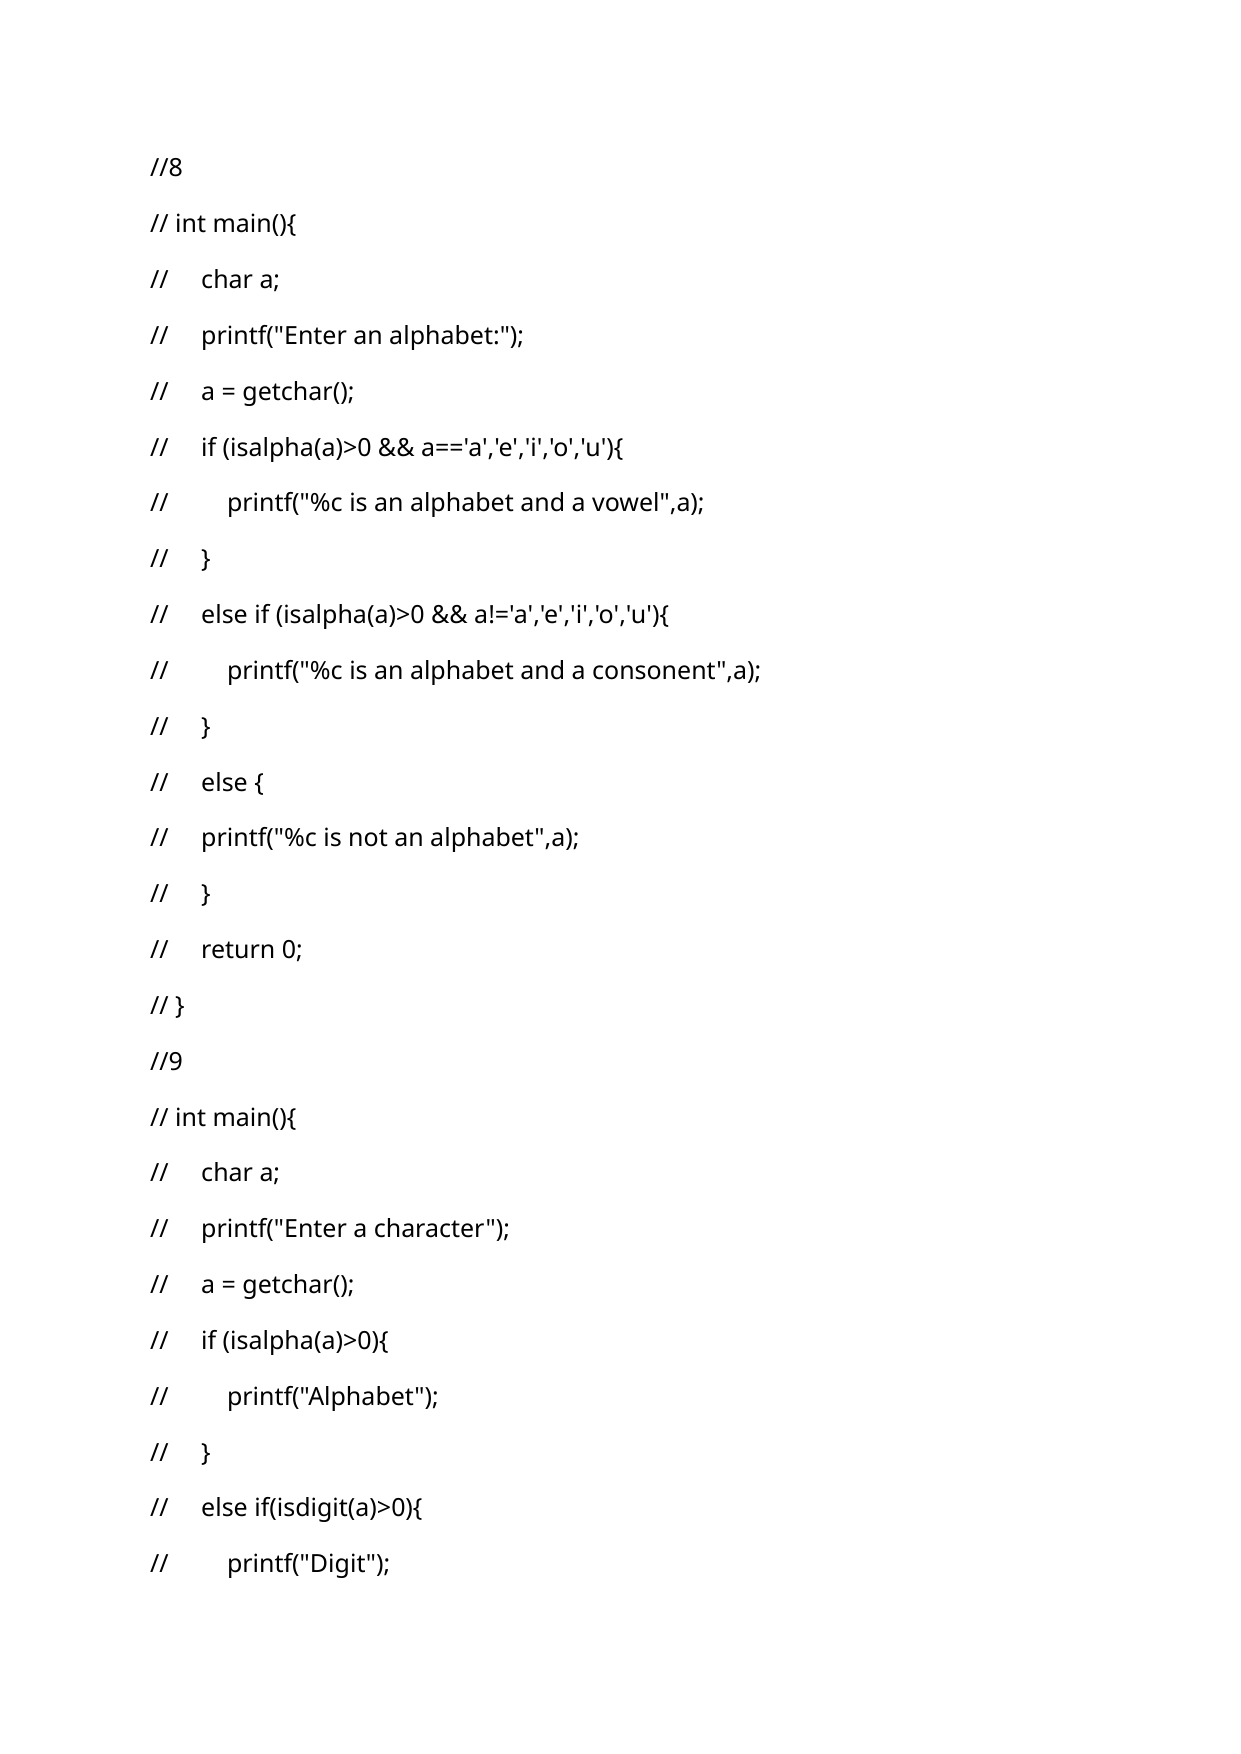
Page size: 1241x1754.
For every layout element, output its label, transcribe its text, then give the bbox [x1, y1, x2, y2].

text // } [150, 1434, 1090, 1468]
text // printf("Enter an alphabet:"); [150, 317, 1090, 352]
text // } [150, 708, 1090, 742]
text // return 0; [150, 932, 1090, 966]
text // int main(){ [150, 1099, 1090, 1133]
text // char a; [150, 1155, 1090, 1189]
text // else if(isdigit(a)>0){ [150, 1490, 1090, 1524]
text // printf("Alphabet"); [150, 1378, 1090, 1412]
text // printf("Enter a character"); [150, 1211, 1090, 1245]
text // } [150, 987, 1090, 1022]
text // printf("Digit"); [150, 1546, 1090, 1580]
text // if (isalpha(a)>0){ [150, 1322, 1090, 1357]
text //9 [150, 1043, 1090, 1077]
text // int main(){ [150, 206, 1090, 240]
text // a = getchar(); [150, 373, 1090, 407]
text // else { [150, 764, 1090, 798]
text // } [150, 541, 1090, 575]
text // printf("%c is not an alphabet",a); [150, 820, 1090, 854]
text //8 [150, 150, 1090, 184]
text // if (isalpha(a)>0 && a=='a','e','i','o','u'){ [150, 429, 1090, 463]
text // printf("%c is an alphabet and a vowel",a); [150, 485, 1090, 519]
text // printf("%c is an alphabet and a consonent",a); [150, 652, 1090, 687]
text // a = getchar(); [150, 1267, 1090, 1301]
text // else if (isalpha(a)>0 && a!='a','e','i','o','u'){ [150, 597, 1090, 631]
text // } [150, 876, 1090, 910]
text // char a; [150, 262, 1090, 296]
